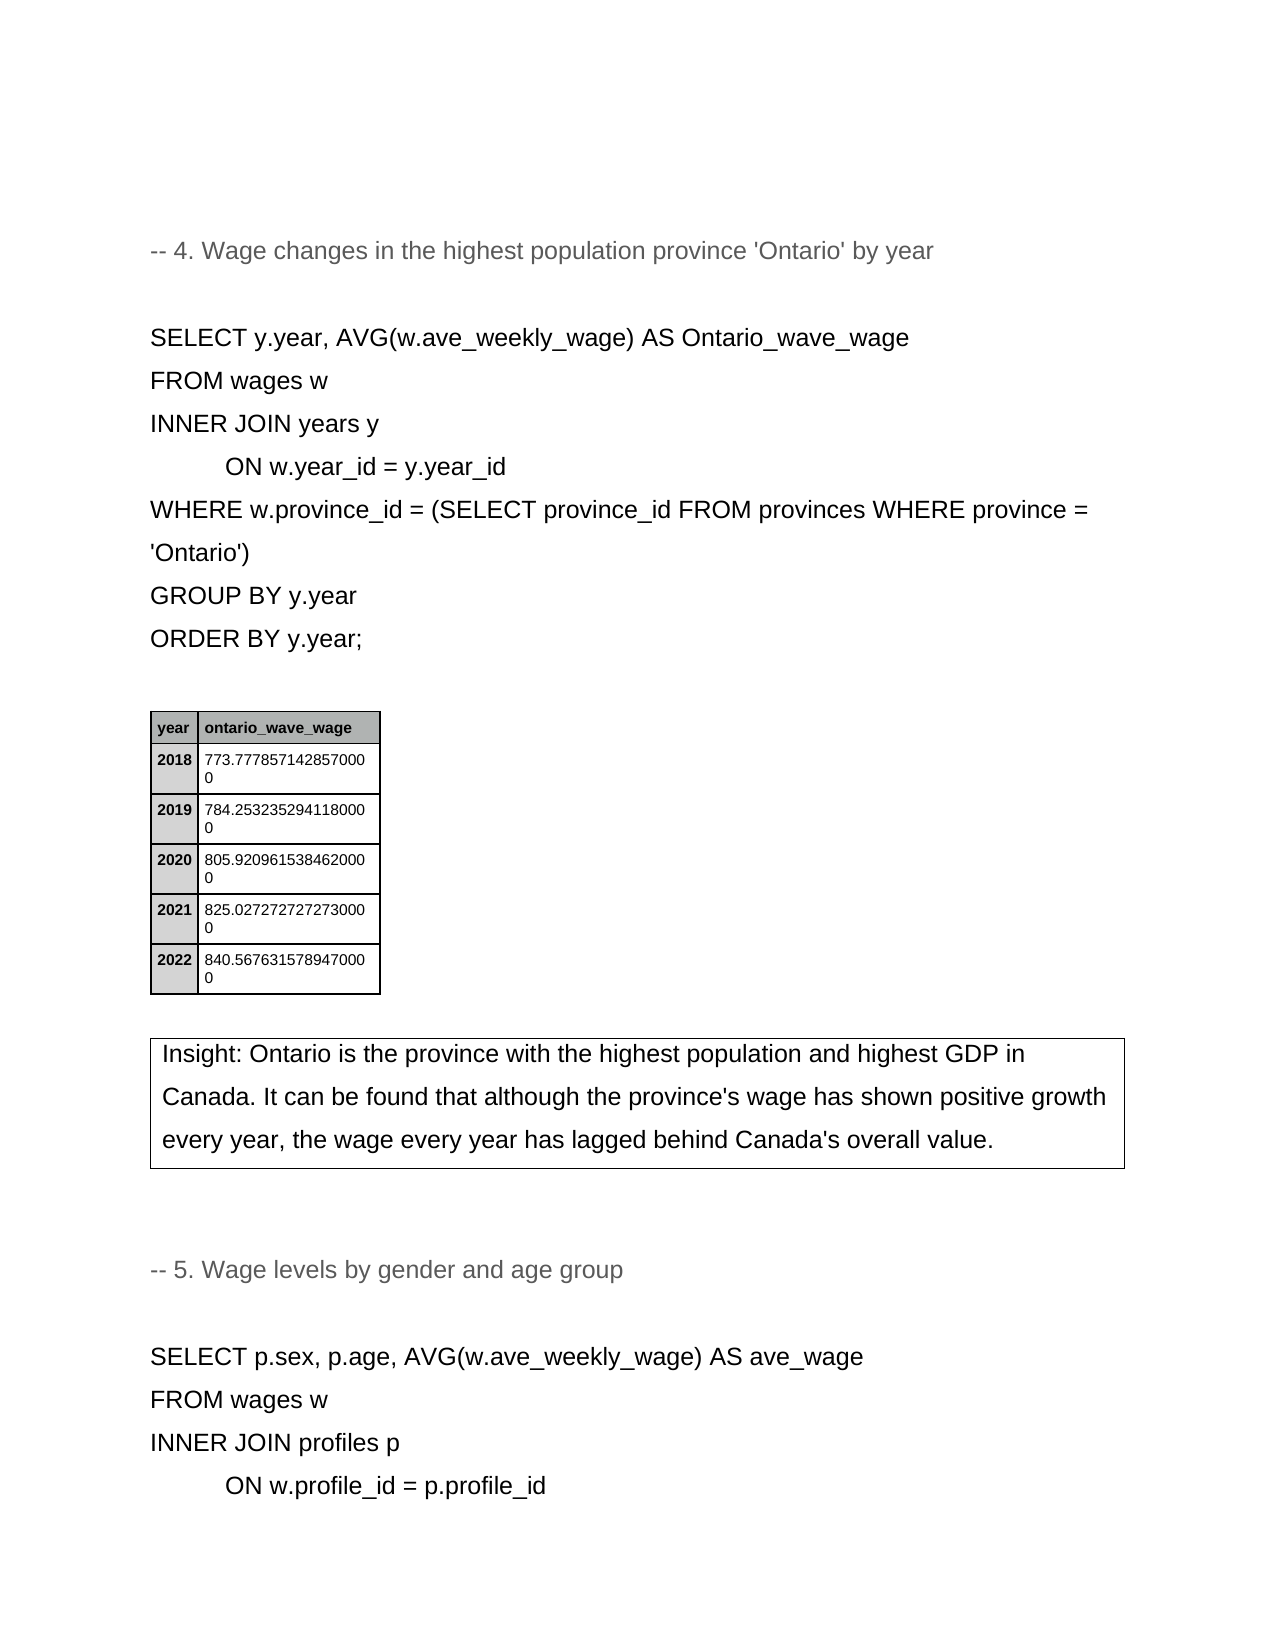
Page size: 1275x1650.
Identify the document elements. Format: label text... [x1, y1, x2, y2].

table_cell 805.9209615384620000 [199, 845, 379, 893]
table_header ontario_wave_wage [199, 712, 379, 743]
text ON w.profile_id = p.profile_id [150, 1471, 1125, 1500]
table_cell 2019 [152, 795, 197, 843]
table_cell 840.5676315789470000 [199, 945, 379, 993]
table_cell 2018 [152, 744, 197, 793]
text GROUP BY y.year [150, 581, 1125, 610]
table_cell 773.7778571428570000 [199, 744, 379, 793]
text INNER JOIN profiles p [150, 1428, 1125, 1457]
text WHERE w.province_id = (SELECT province_id FROM provinces WHERE province = 'Ontario') [150, 495, 1125, 567]
text -- 5. Wage levels by gender and age group [150, 1256, 1125, 1284]
text FROM wages w [150, 1385, 1125, 1414]
text SELECT p.sex, p.age, AVG(w.ave_weekly_wage) AS ave_wage [150, 1342, 1125, 1371]
table_cell 2021 [152, 895, 197, 943]
table_header year [152, 712, 197, 743]
table_cell 825.0272727272730000 [199, 895, 379, 943]
text SELECT y.year, AVG(w.ave_weekly_wage) AS Ontario_wave_wage [150, 322, 1125, 351]
table_cell 784.2532352941180000 [199, 795, 379, 843]
text -- 4. Wage changes in the highest population province 'Ontario' by year [150, 236, 1125, 265]
text ORDER BY y.year; [150, 624, 1125, 653]
table_header Insight: Ontario is the province with the highest population and highest GDP in Canada. It can be found that although the province's wage has shown positive growth every year, the wage every year has lagged behind Canada's overall value. [151, 1039, 1124, 1168]
text FROM wages w [150, 366, 1125, 394]
table_cell 2020 [152, 845, 197, 893]
table_cell 2022 [152, 945, 197, 993]
text ON w.year_id = y.year_id [150, 452, 1125, 481]
text INNER JOIN years y [150, 409, 1125, 437]
